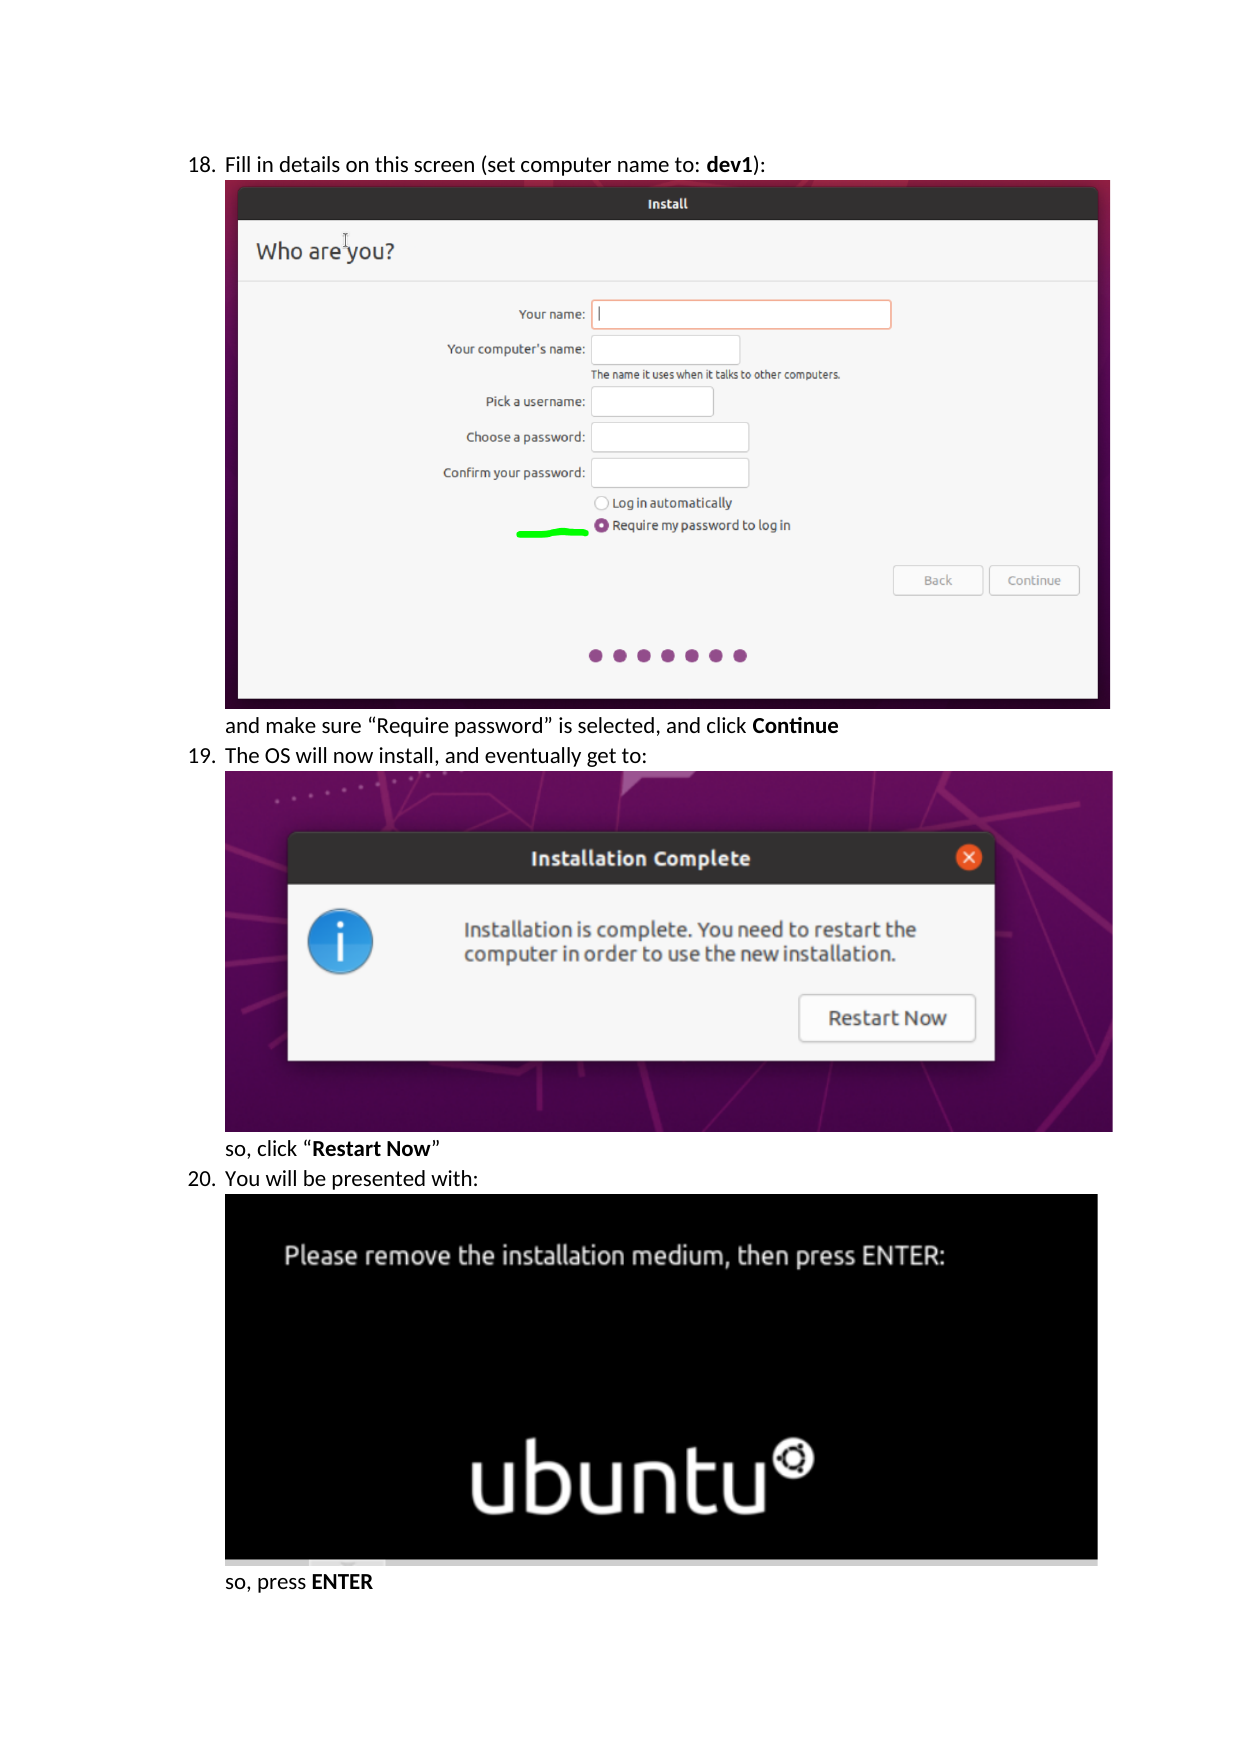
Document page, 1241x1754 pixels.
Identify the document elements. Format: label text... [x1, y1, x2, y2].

picture [225, 1194, 1098, 1566]
picture [225, 771, 1113, 1132]
picture [225, 180, 1110, 709]
